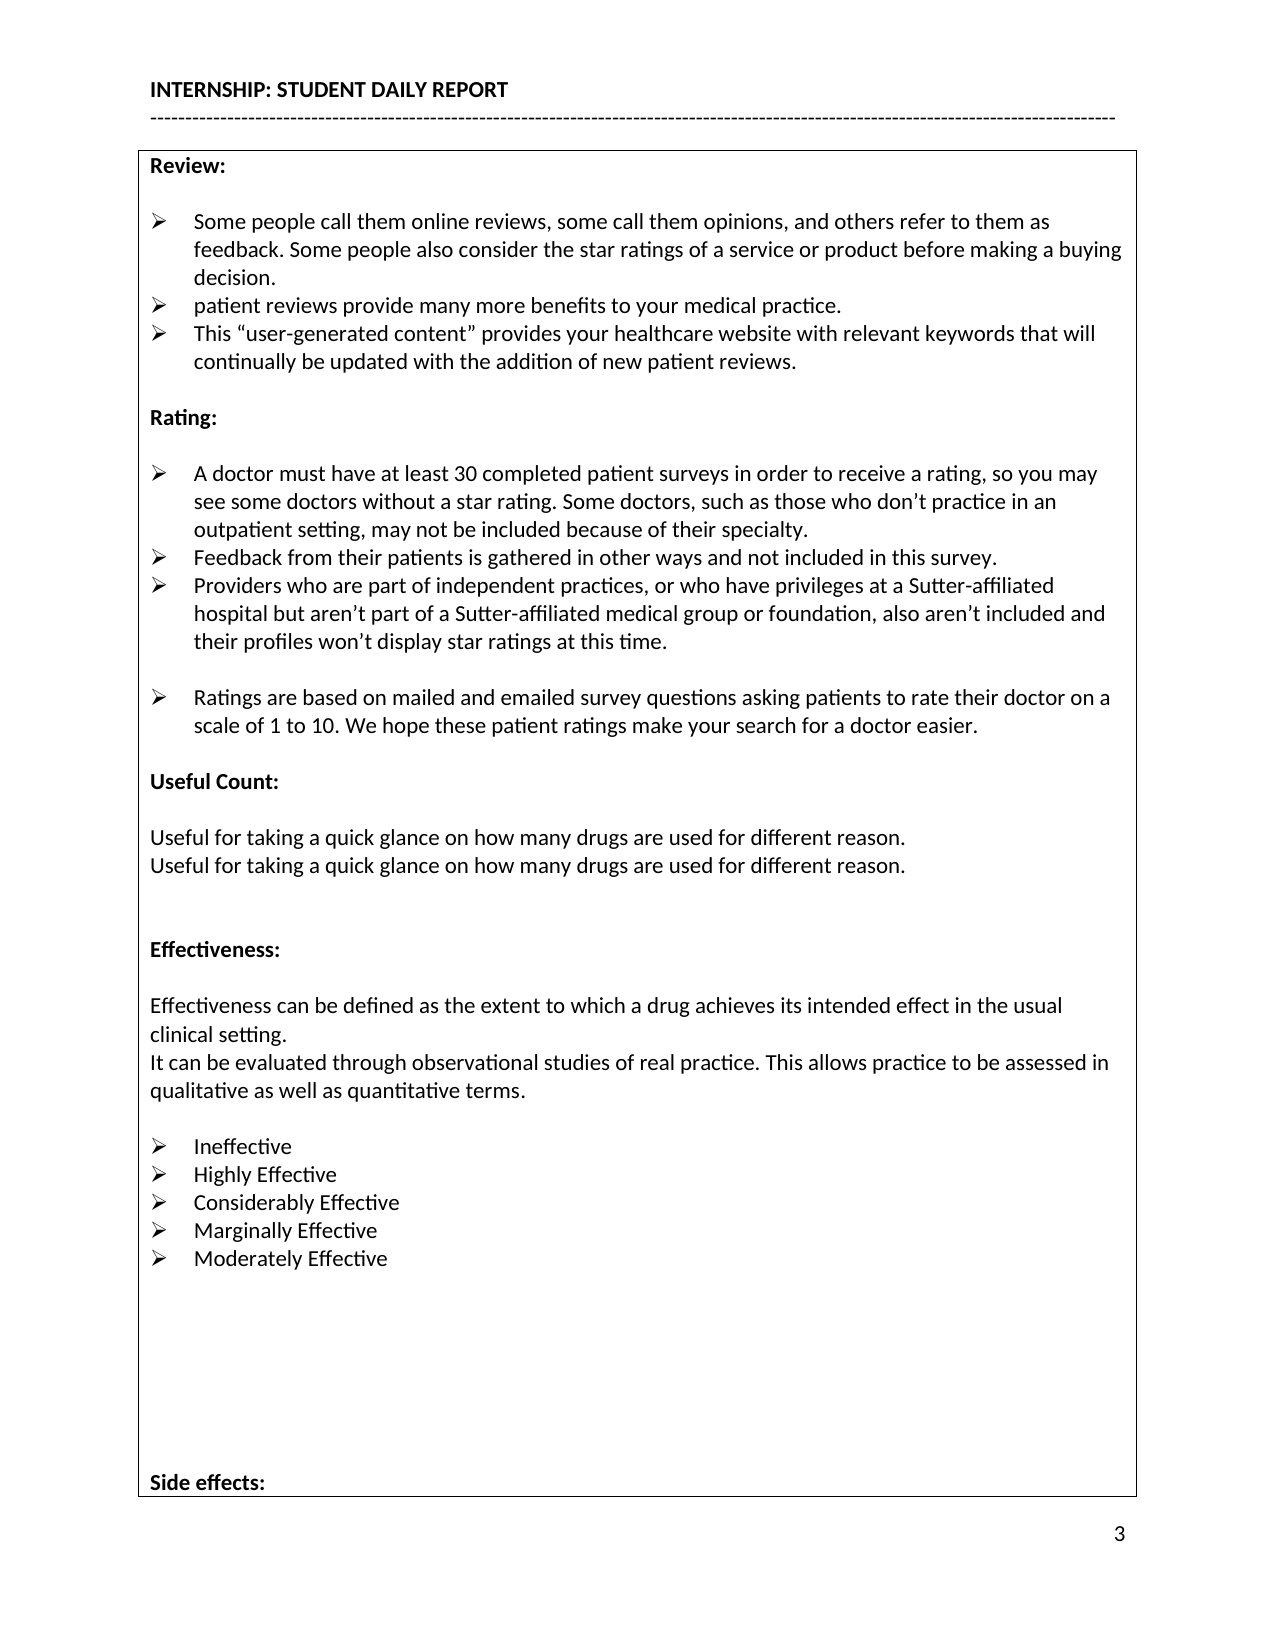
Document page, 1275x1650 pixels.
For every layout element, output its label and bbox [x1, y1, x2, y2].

table_cell [139, 151, 1136, 1496]
